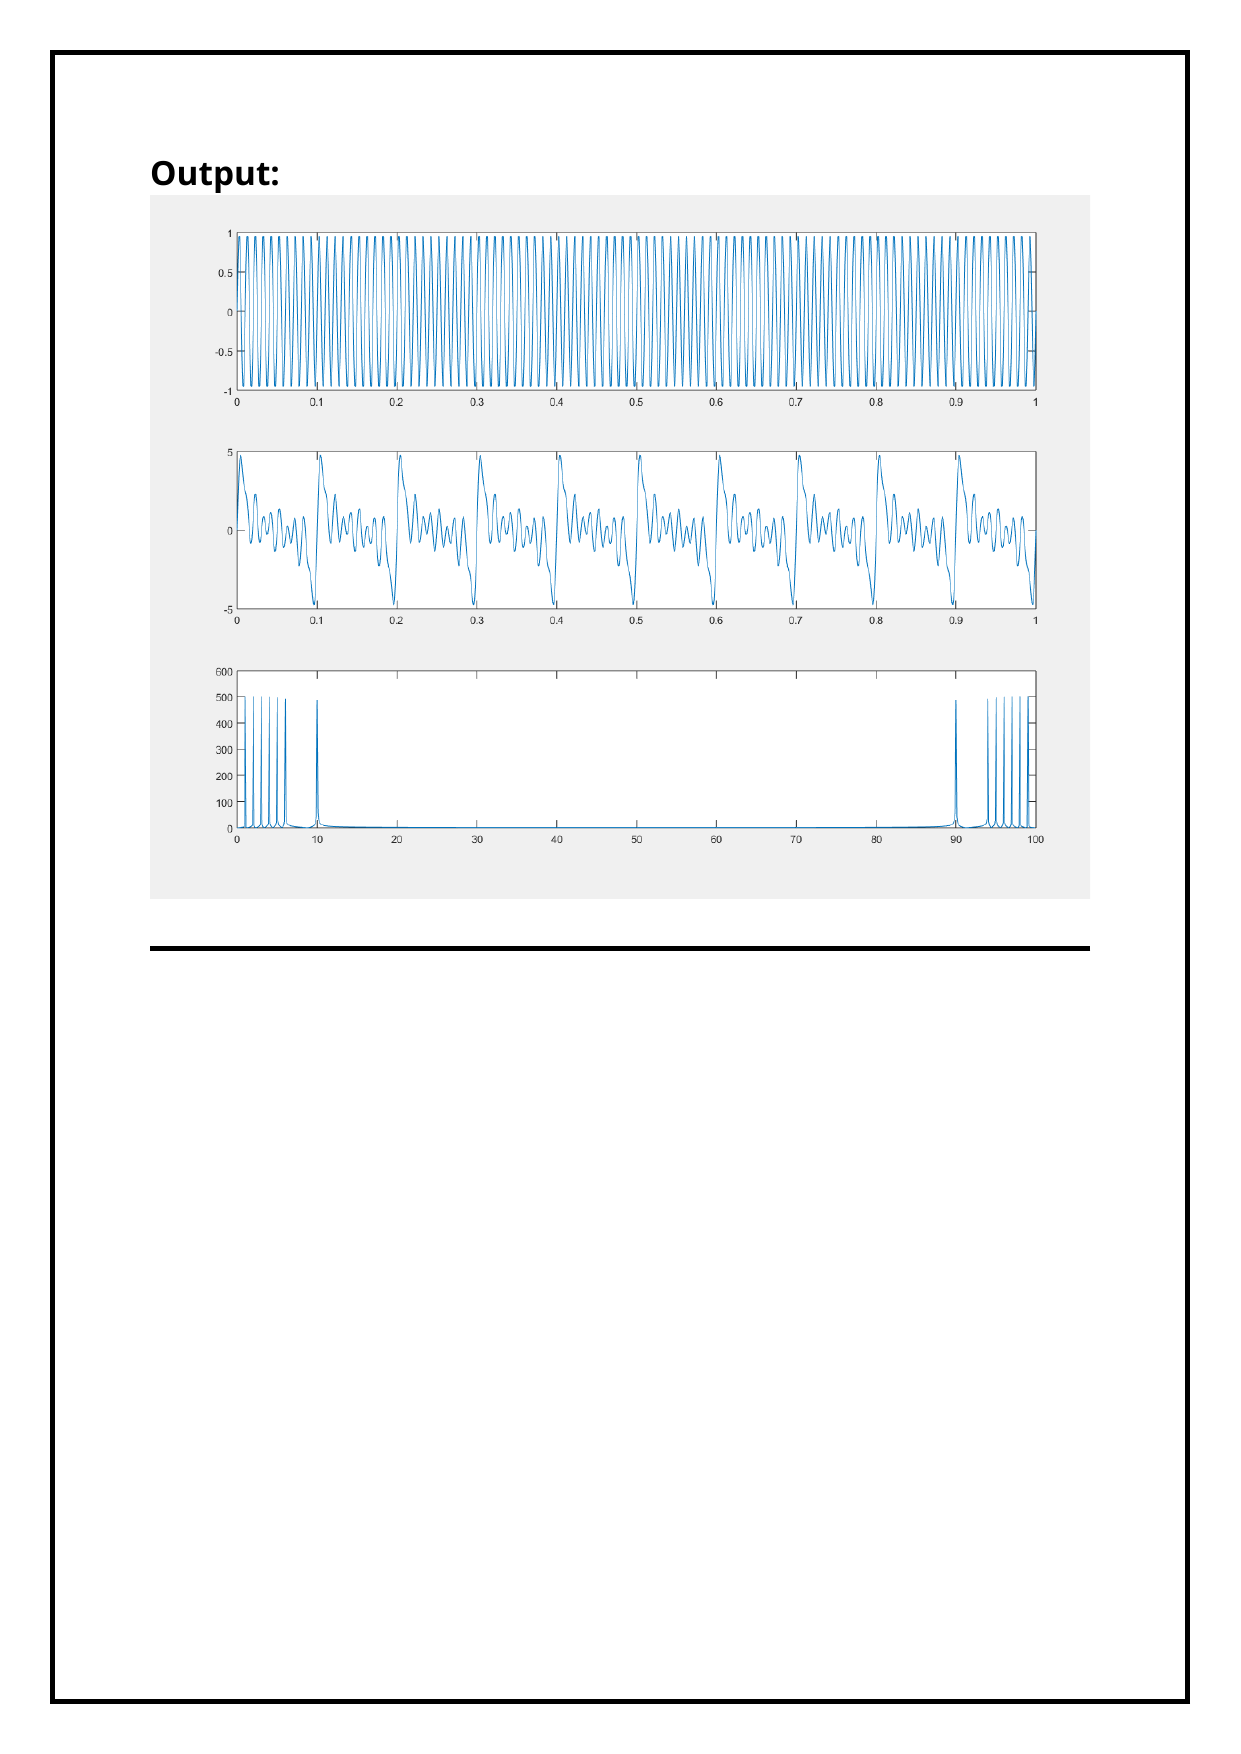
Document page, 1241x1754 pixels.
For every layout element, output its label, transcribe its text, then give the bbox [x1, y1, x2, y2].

picture [150, 195, 1091, 899]
text Output: [150, 150, 1090, 195]
